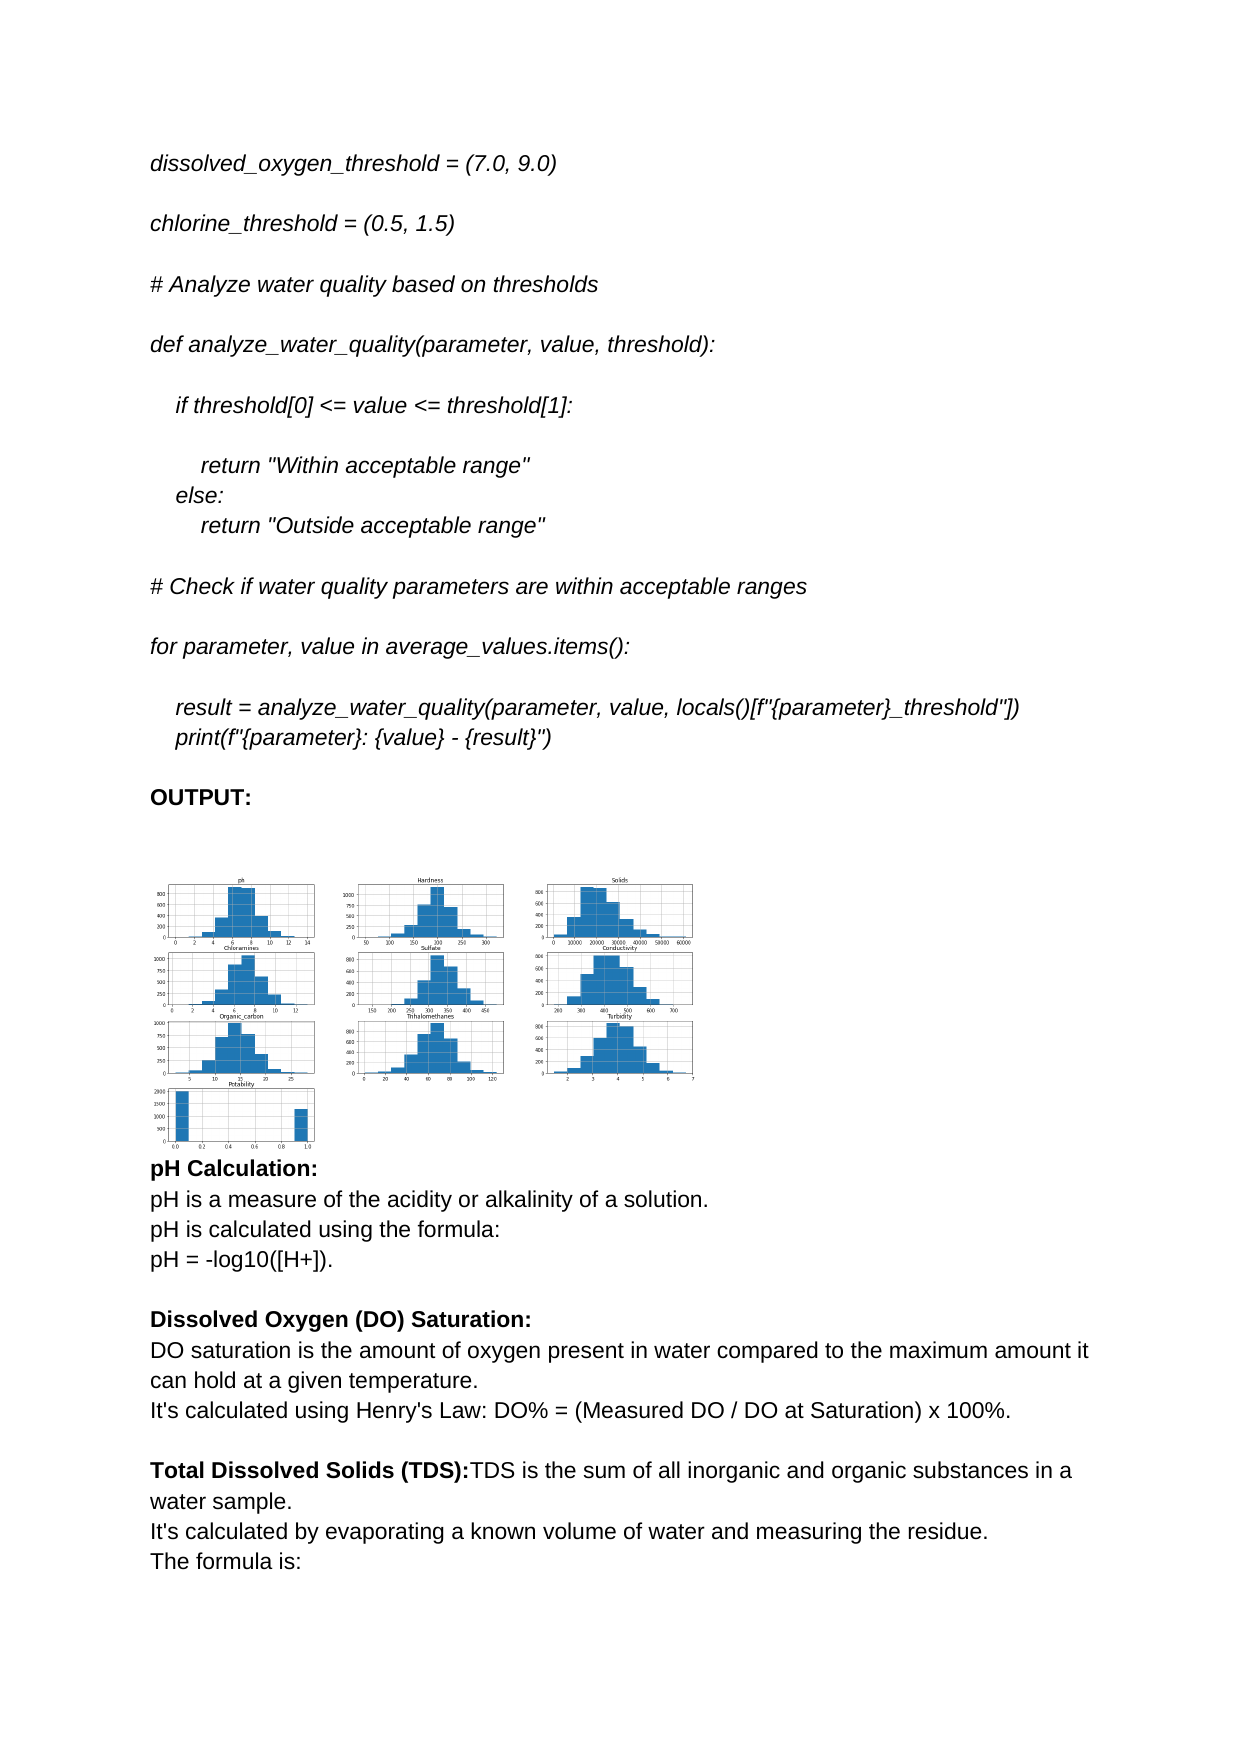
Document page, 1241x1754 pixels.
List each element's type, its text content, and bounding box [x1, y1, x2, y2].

text dissolved_oxygen_threshold = (7.0, 9.0) [150, 150, 1090, 176]
text else: [150, 482, 1090, 509]
text It's calculated using Henry's Law: DO% = (Measured DO / DO at Saturation) x 100%. [150, 1397, 1090, 1423]
text Total Dissolved Solids (TDS):TDS is the sum of all inorganic and organic substances in a water sample. [150, 1457, 1090, 1514]
text if threshold[0] <= value <= threshold[1]: [150, 392, 1090, 418]
text pH Calculation: [150, 1155, 1090, 1182]
text pH is calculated using the formula: [150, 1216, 1090, 1242]
text return "Within acceptable range" [150, 452, 1090, 478]
text The formula is: [150, 1548, 1090, 1574]
text # Check if water quality parameters are within acceptable ranges [150, 573, 1090, 599]
picture [150, 875, 697, 1152]
text It's calculated by evaporating a known volume of water and measuring the residue. [150, 1518, 1090, 1544]
text # Analyze water quality based on thresholds [150, 271, 1090, 297]
text print(f"{parameter}: {value} - {result}") [150, 724, 1090, 750]
text return "Outside acceptable range" [150, 512, 1090, 539]
text for parameter, value in average_values.items(): [150, 633, 1090, 660]
text result = analyze_water_quality(parameter, value, locals()[f"{parameter}_threshold"]) [150, 694, 1090, 720]
text chlorine_threshold = (0.5, 1.5) [150, 210, 1090, 237]
text DO saturation is the amount of oxygen present in water compared to the maximum amount it can hold at a given temperature. [150, 1337, 1090, 1393]
text pH = -log10([H+]). [150, 1246, 1090, 1272]
text def analyze_water_quality(parameter, value, threshold): [150, 331, 1090, 358]
text Dissolved Oxygen (DO) Saturation: [150, 1306, 1090, 1333]
text OUTPUT: [150, 784, 1090, 811]
text pH is a measure of the acidity or alkalinity of a solution. [150, 1186, 1090, 1212]
